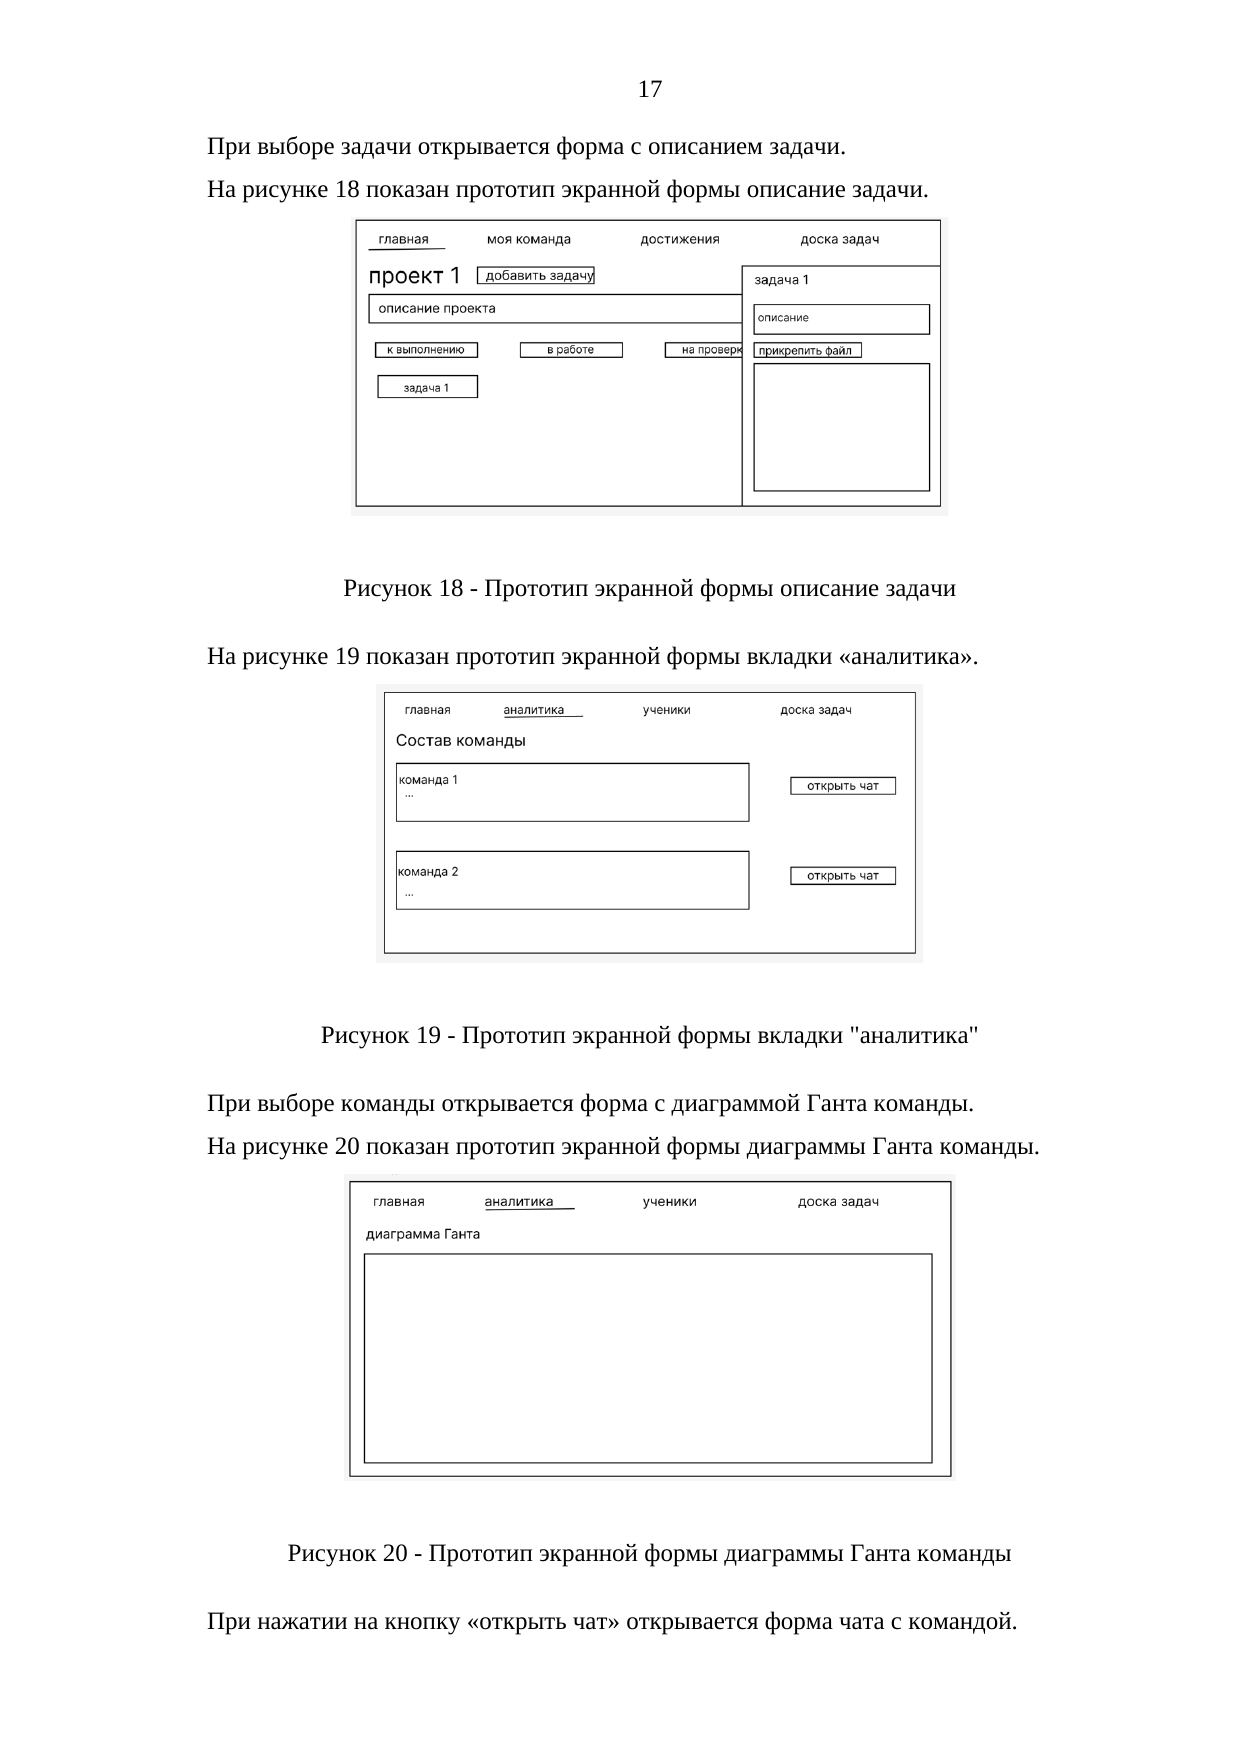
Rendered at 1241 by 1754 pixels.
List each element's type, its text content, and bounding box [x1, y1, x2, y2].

picture [343, 1174, 956, 1481]
text При выборе задачи открывается форма с описанием задачи. [118, 131, 1181, 160]
picture [351, 217, 949, 516]
picture [376, 684, 924, 963]
text При выборе команды открывается форма с диаграммой Ганта команды. [118, 1088, 1181, 1117]
text На рисунке 18 показан прототип экранной формы описание задачи. [118, 174, 1181, 203]
text На рисунке 19 показан прототип экранной формы вкладки «аналитика». [118, 641, 1181, 670]
text На рисунке 20 показан прототип экранной формы диаграммы Ганта команды. [118, 1131, 1181, 1160]
text При нажатии на кнопку «открыть чат» открывается форма чата с командой. [118, 1606, 1181, 1634]
